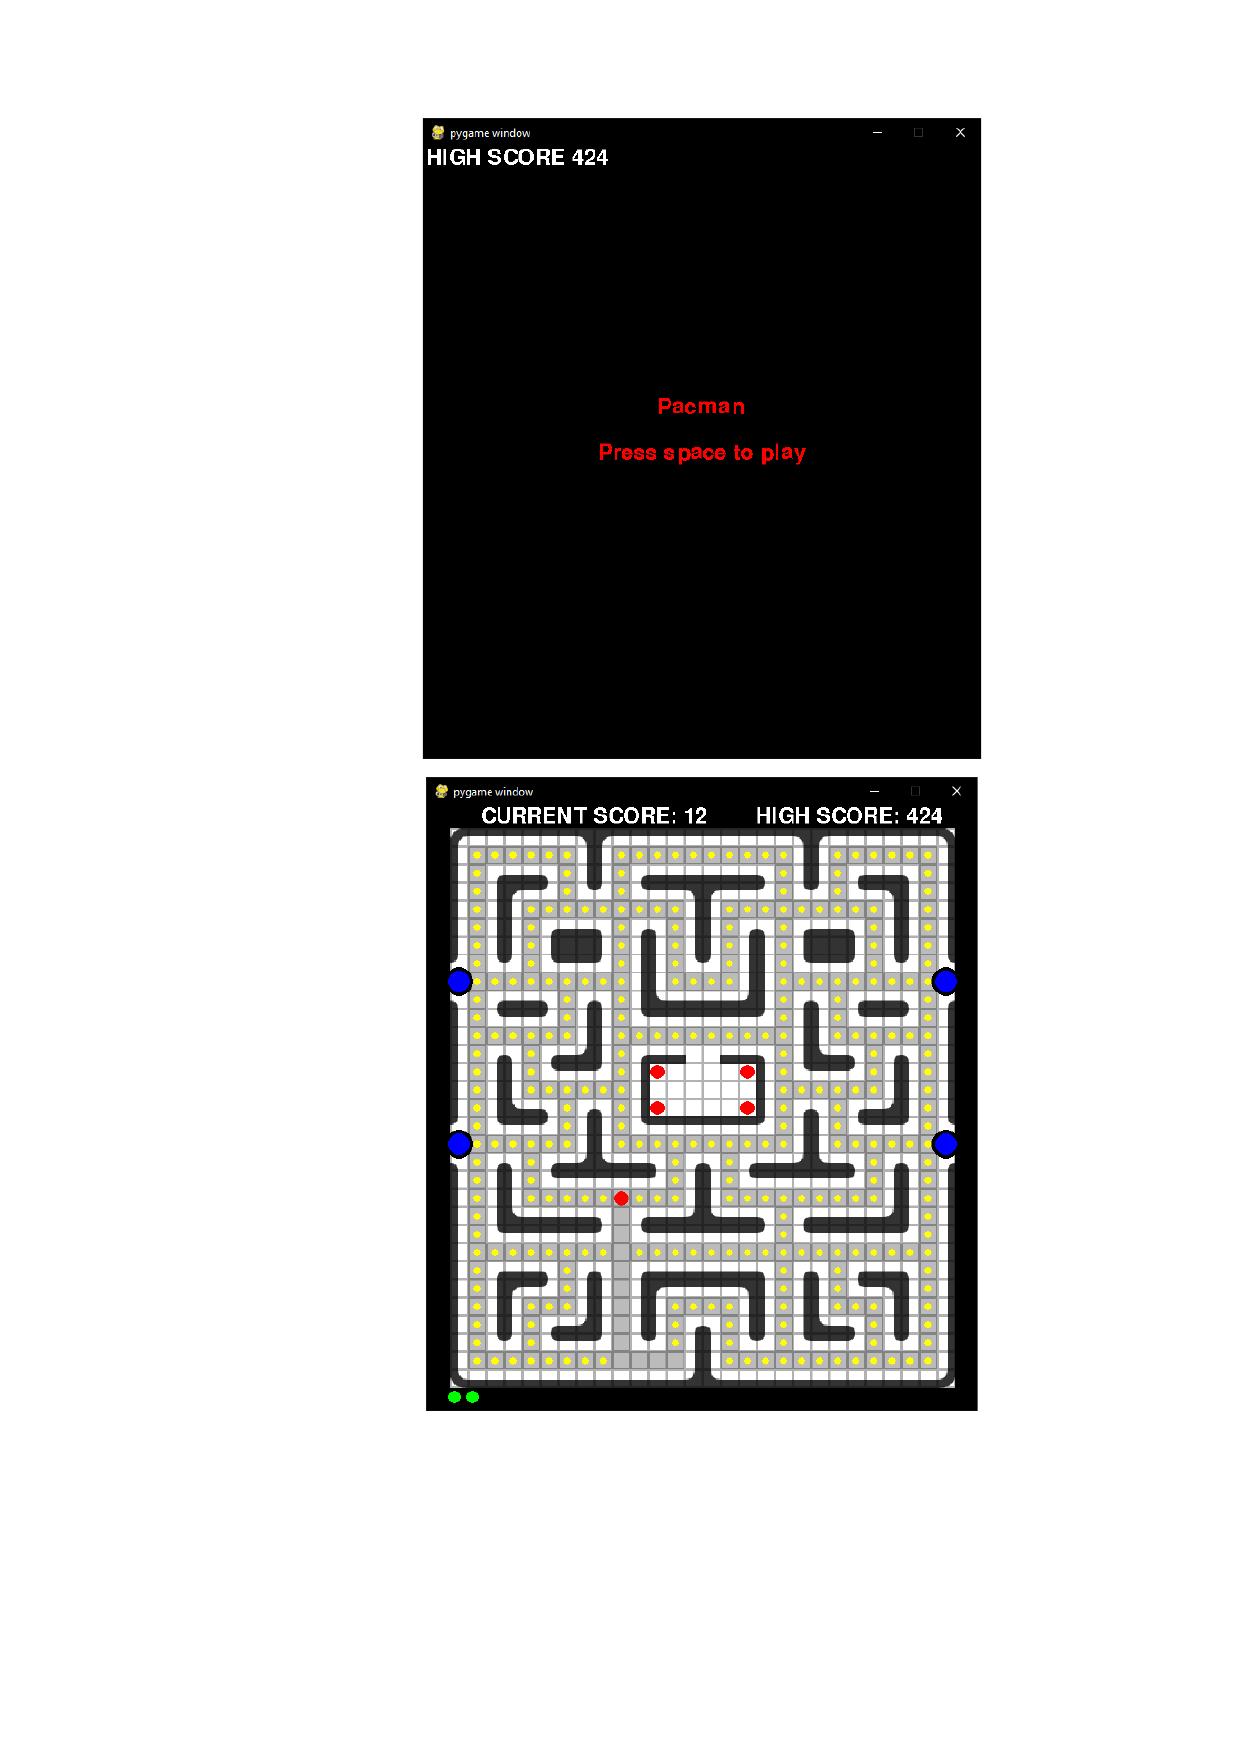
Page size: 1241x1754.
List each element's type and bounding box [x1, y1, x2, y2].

picture [422, 118, 982, 759]
picture [426, 777, 978, 1411]
